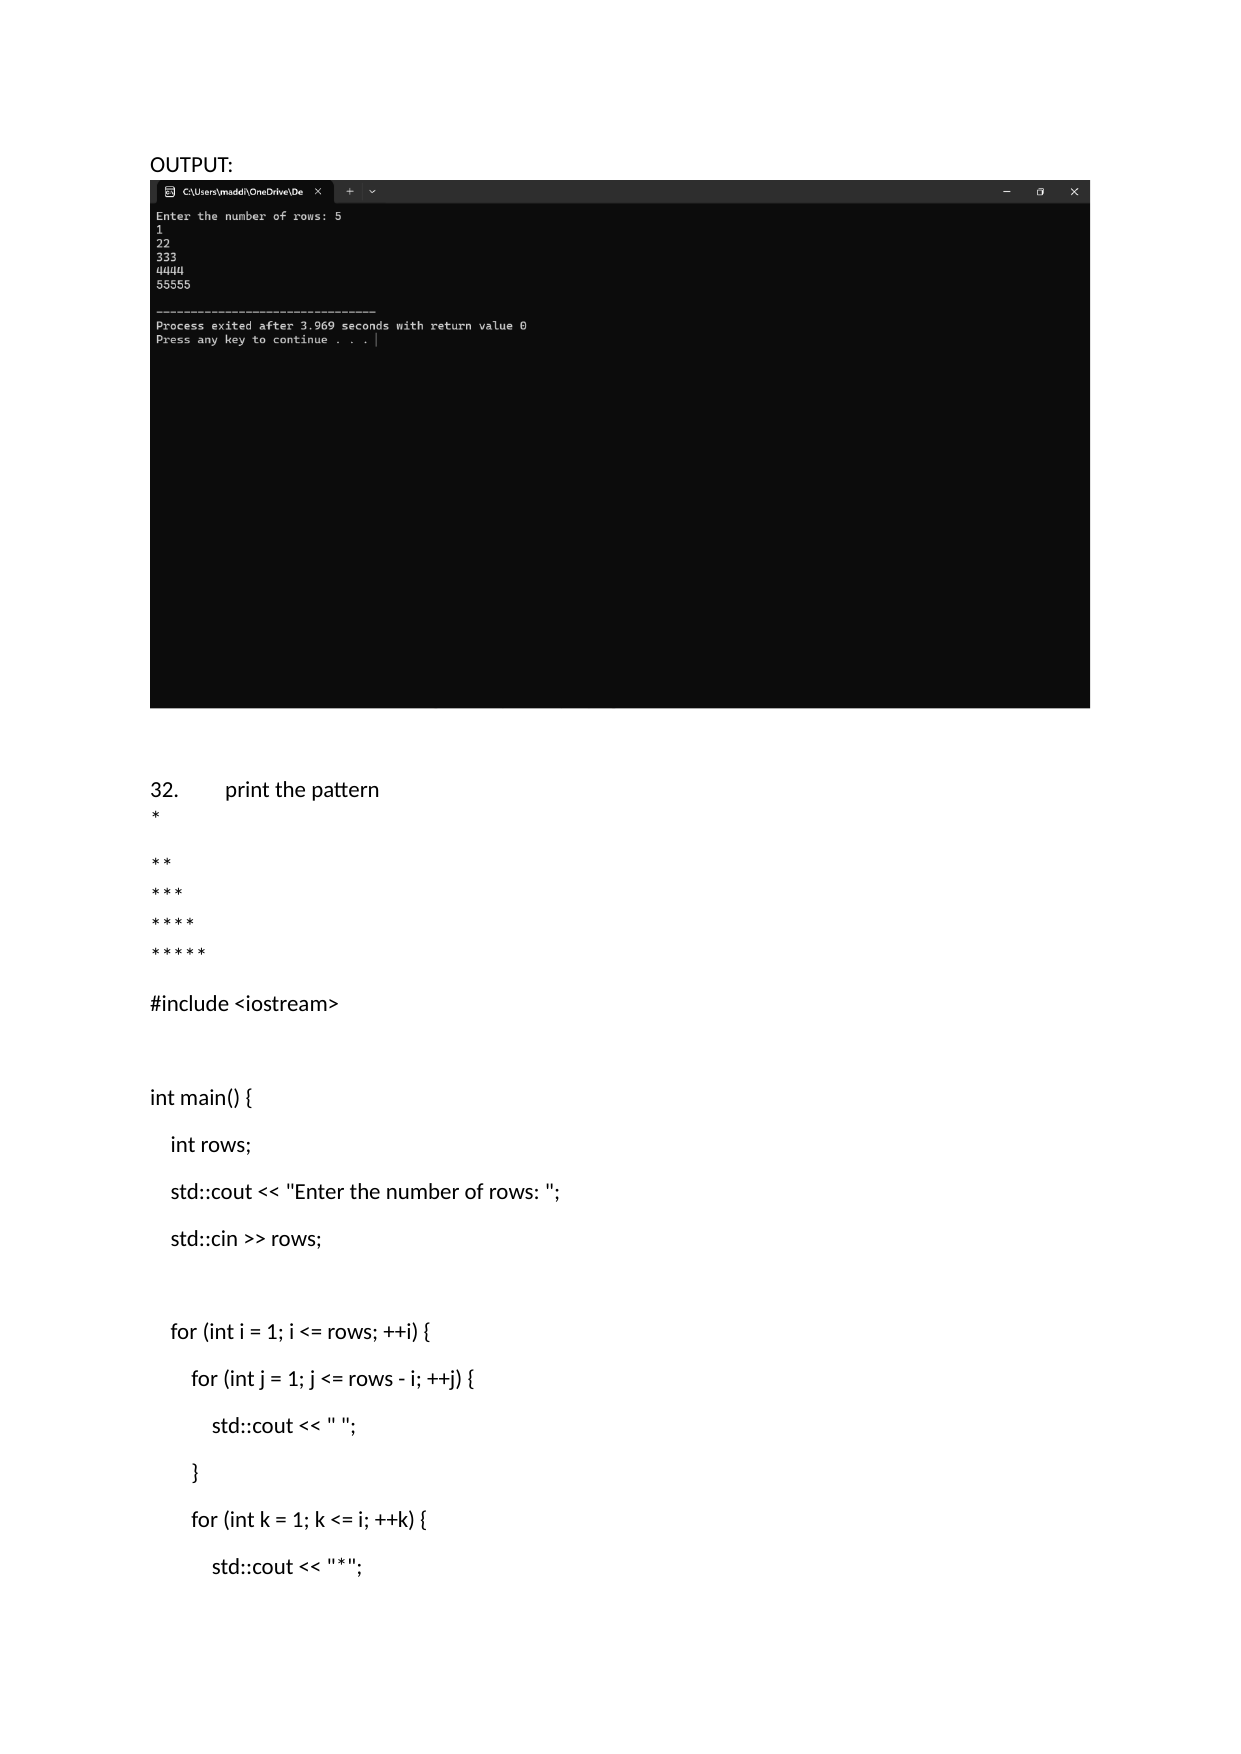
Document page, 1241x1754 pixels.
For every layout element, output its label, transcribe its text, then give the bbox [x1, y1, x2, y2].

text OUTPUT: [150, 150, 1090, 180]
text } [150, 1458, 1090, 1486]
text std::cin >> rows; [150, 1224, 1090, 1252]
text ** *** **** ***** [150, 852, 1090, 971]
picture [150, 180, 1091, 709]
text std::cout << "Enter the number of rows: "; [150, 1177, 1090, 1205]
text for (int j = 1; j <= rows - i; ++j) { [150, 1364, 1090, 1392]
text for (int k = 1; k <= i; ++k) { [150, 1505, 1090, 1533]
text int main() { [150, 1083, 1090, 1111]
text for (int i = 1; i <= rows; ++i) { [150, 1317, 1090, 1346]
text 32. print the pattern * [150, 775, 1090, 833]
text #include <iostream> [150, 989, 1090, 1017]
text std::cout << " "; [150, 1411, 1090, 1439]
text int rows; [150, 1130, 1090, 1158]
text std::cout << "*"; [150, 1552, 1090, 1580]
